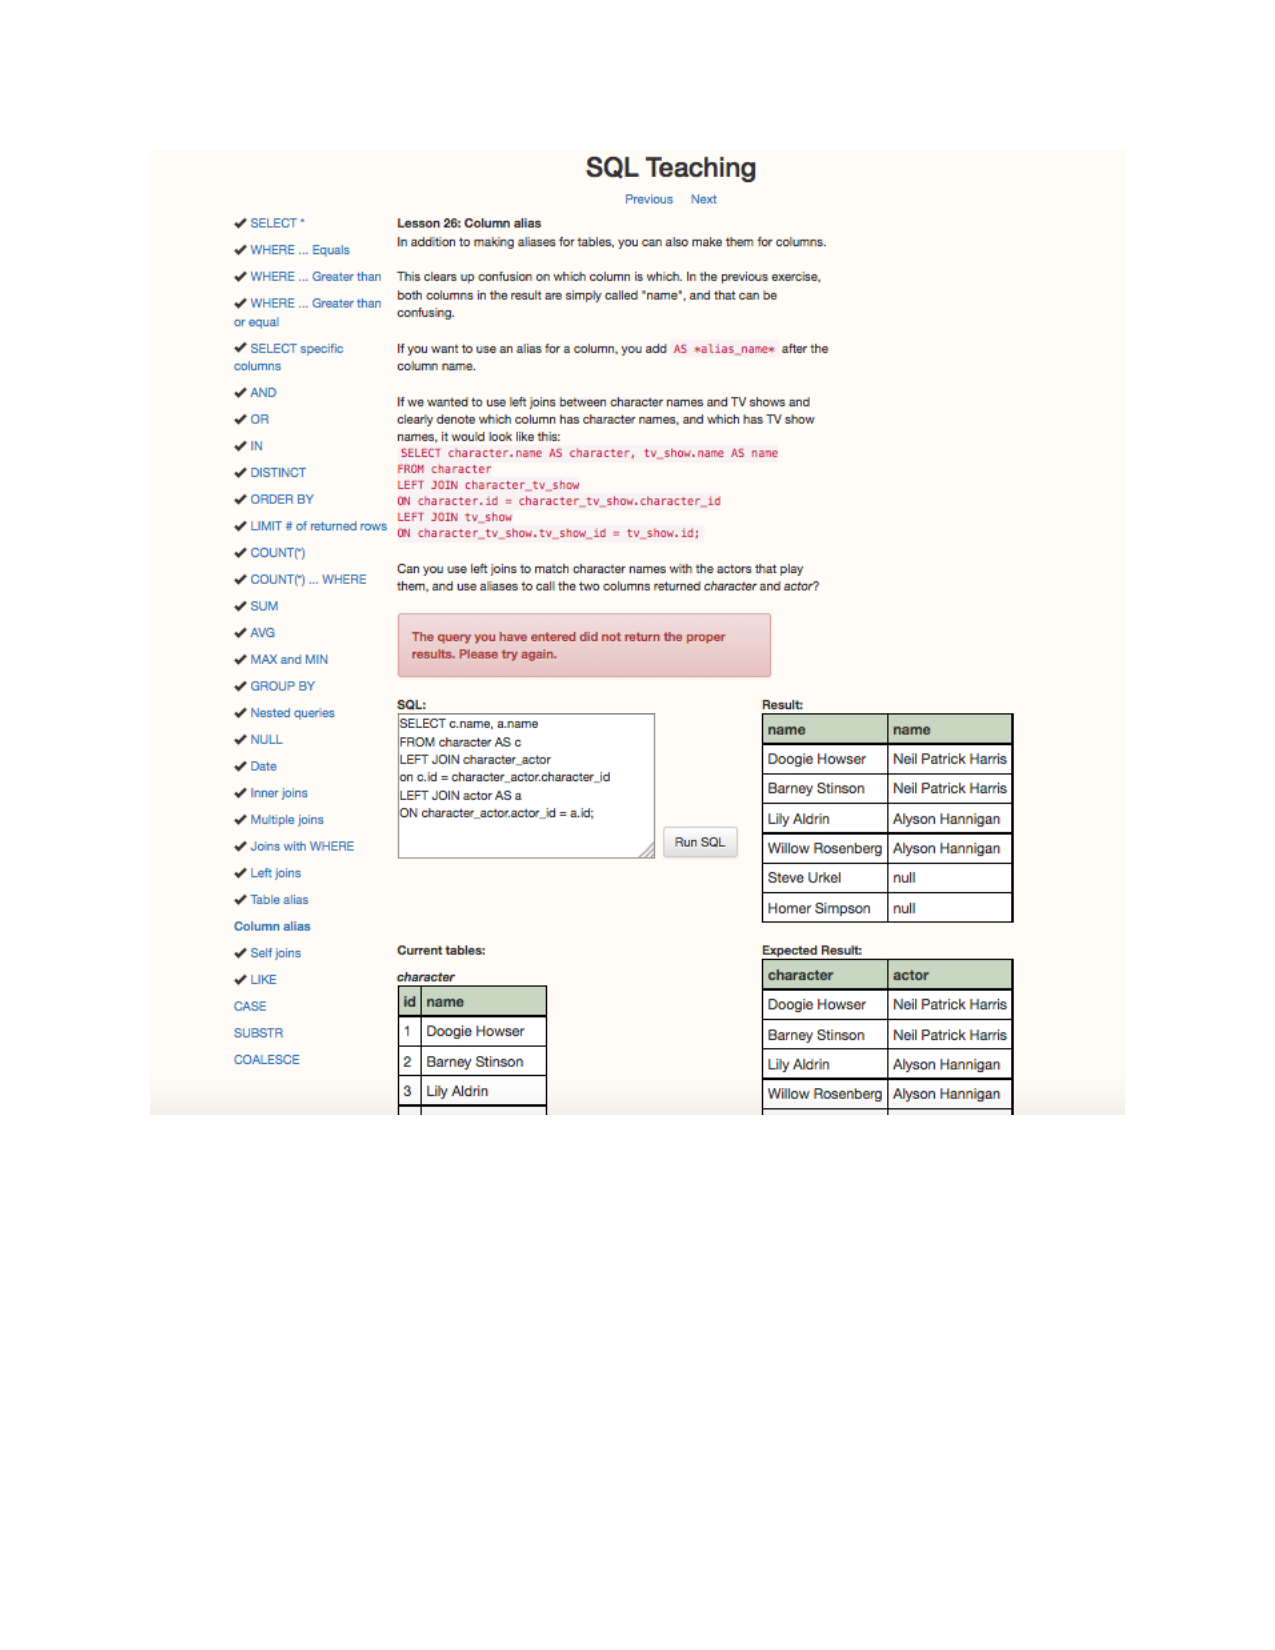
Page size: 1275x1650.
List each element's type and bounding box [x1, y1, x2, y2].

picture [150, 150, 1125, 1115]
